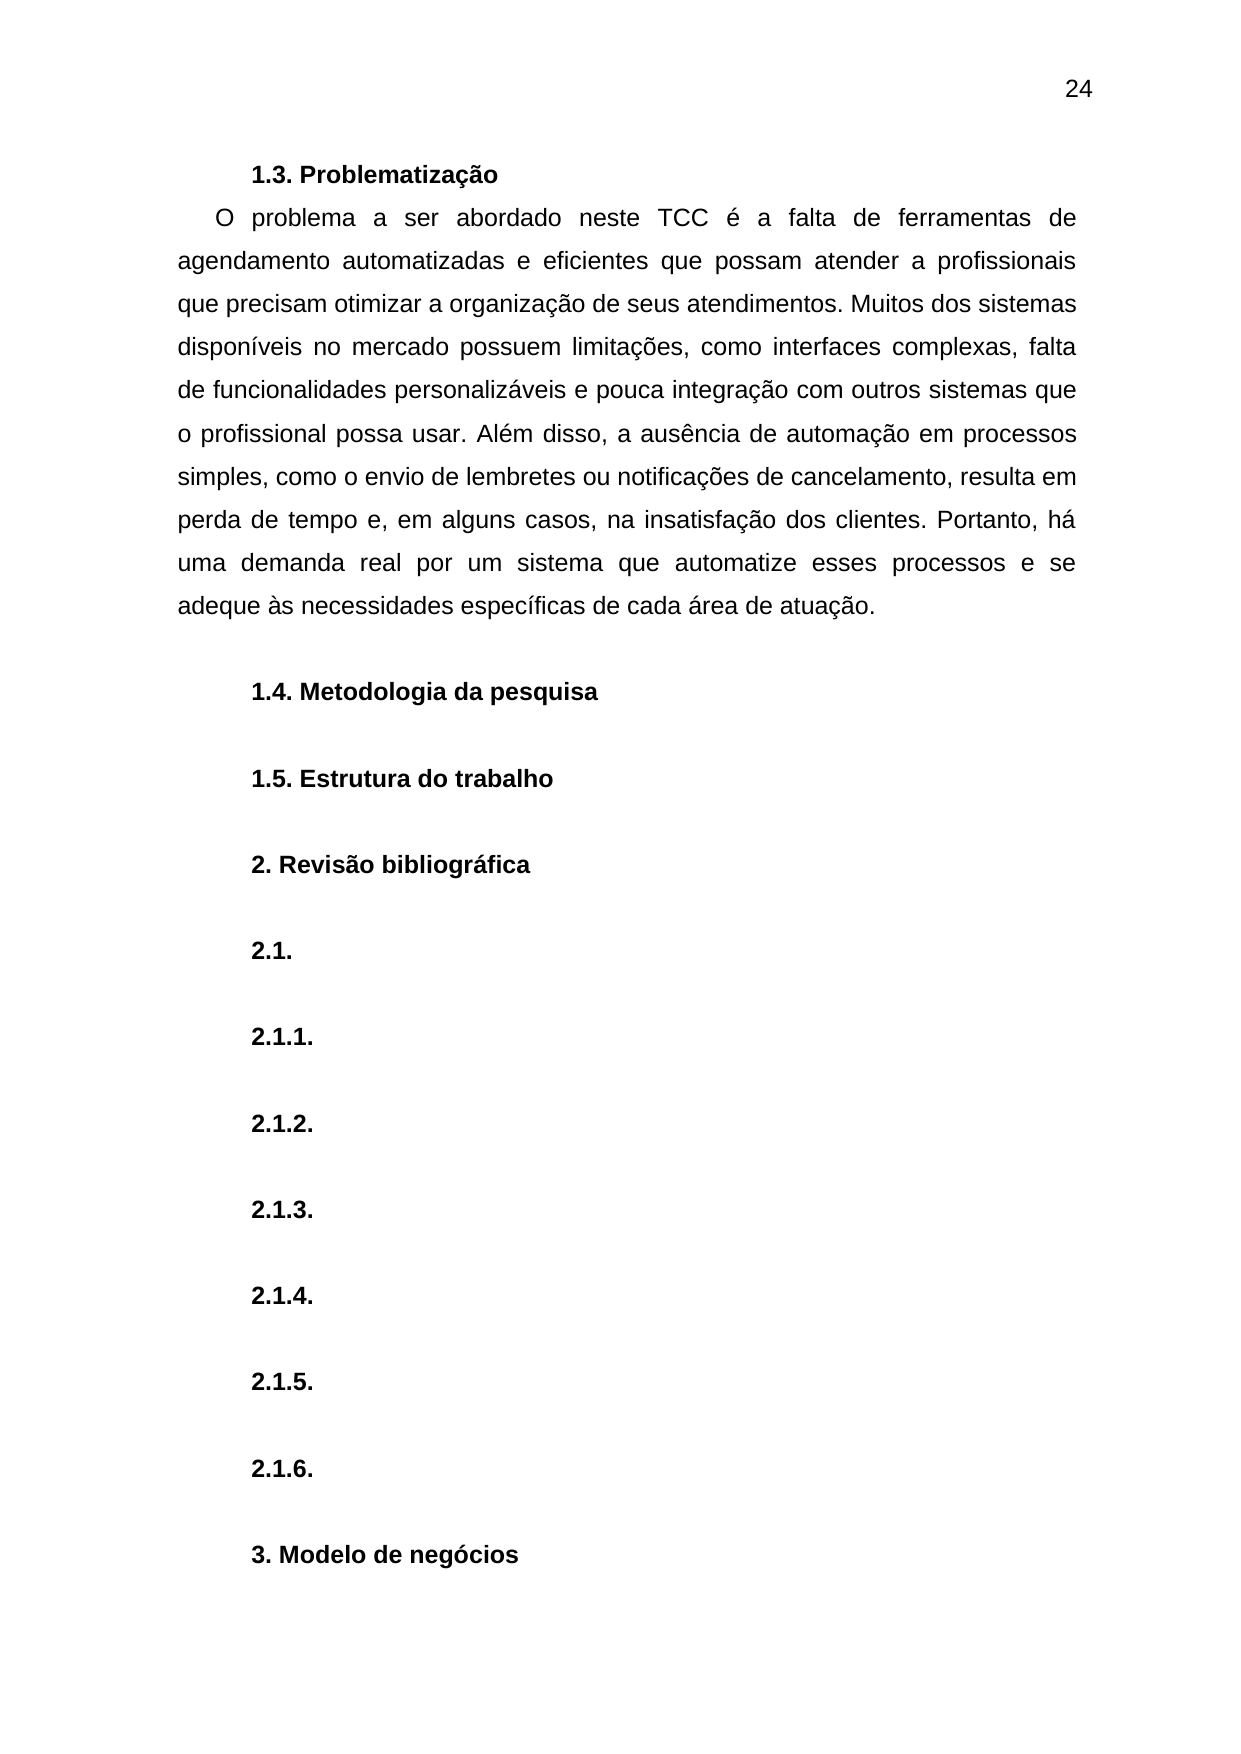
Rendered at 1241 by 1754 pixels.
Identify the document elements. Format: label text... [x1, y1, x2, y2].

text 2.1.5. [177, 1367, 1078, 1396]
text 2. Revisão bibliográfica [177, 850, 1078, 879]
text 1.3. Problematização [177, 160, 1078, 189]
text 2.1. [177, 936, 1078, 965]
text 2.1.2. [177, 1109, 1078, 1137]
text 2.1.1. [177, 1022, 1078, 1051]
text 2.1.3. [177, 1195, 1078, 1224]
text 3. Modelo de negócios [177, 1540, 1078, 1569]
text 1.5. Estrutura do trabalho [177, 764, 1078, 792]
text 1.4. Metodologia da pesquisa [177, 677, 1078, 706]
text O problema a ser abordado neste TCC é a falta de ferramentas de agendamento automatizadas e eficientes que possam atender a profissionais que precisam otimizar a organização de seus atendimentos. Muitos dos sistemas disponíveis no mercado possuem limitações, como interfaces complexas, falta de funcionalidades personalizáveis e pouca integração com outros sistemas que o profissional possa usar. Além disso, a ausência de automação em processos simples, como o envio de lembretes ou notificações de cancelamento, resulta em perda de tempo e, em alguns casos, na insatisfação dos clientes. Portanto, há uma demanda real por um sistema que automatize esses processos e se adeque às necessidades específicas de cada área de atuação. [177, 203, 1078, 620]
text 2.1.4. [177, 1281, 1078, 1310]
text 2.1.6. [177, 1454, 1078, 1482]
